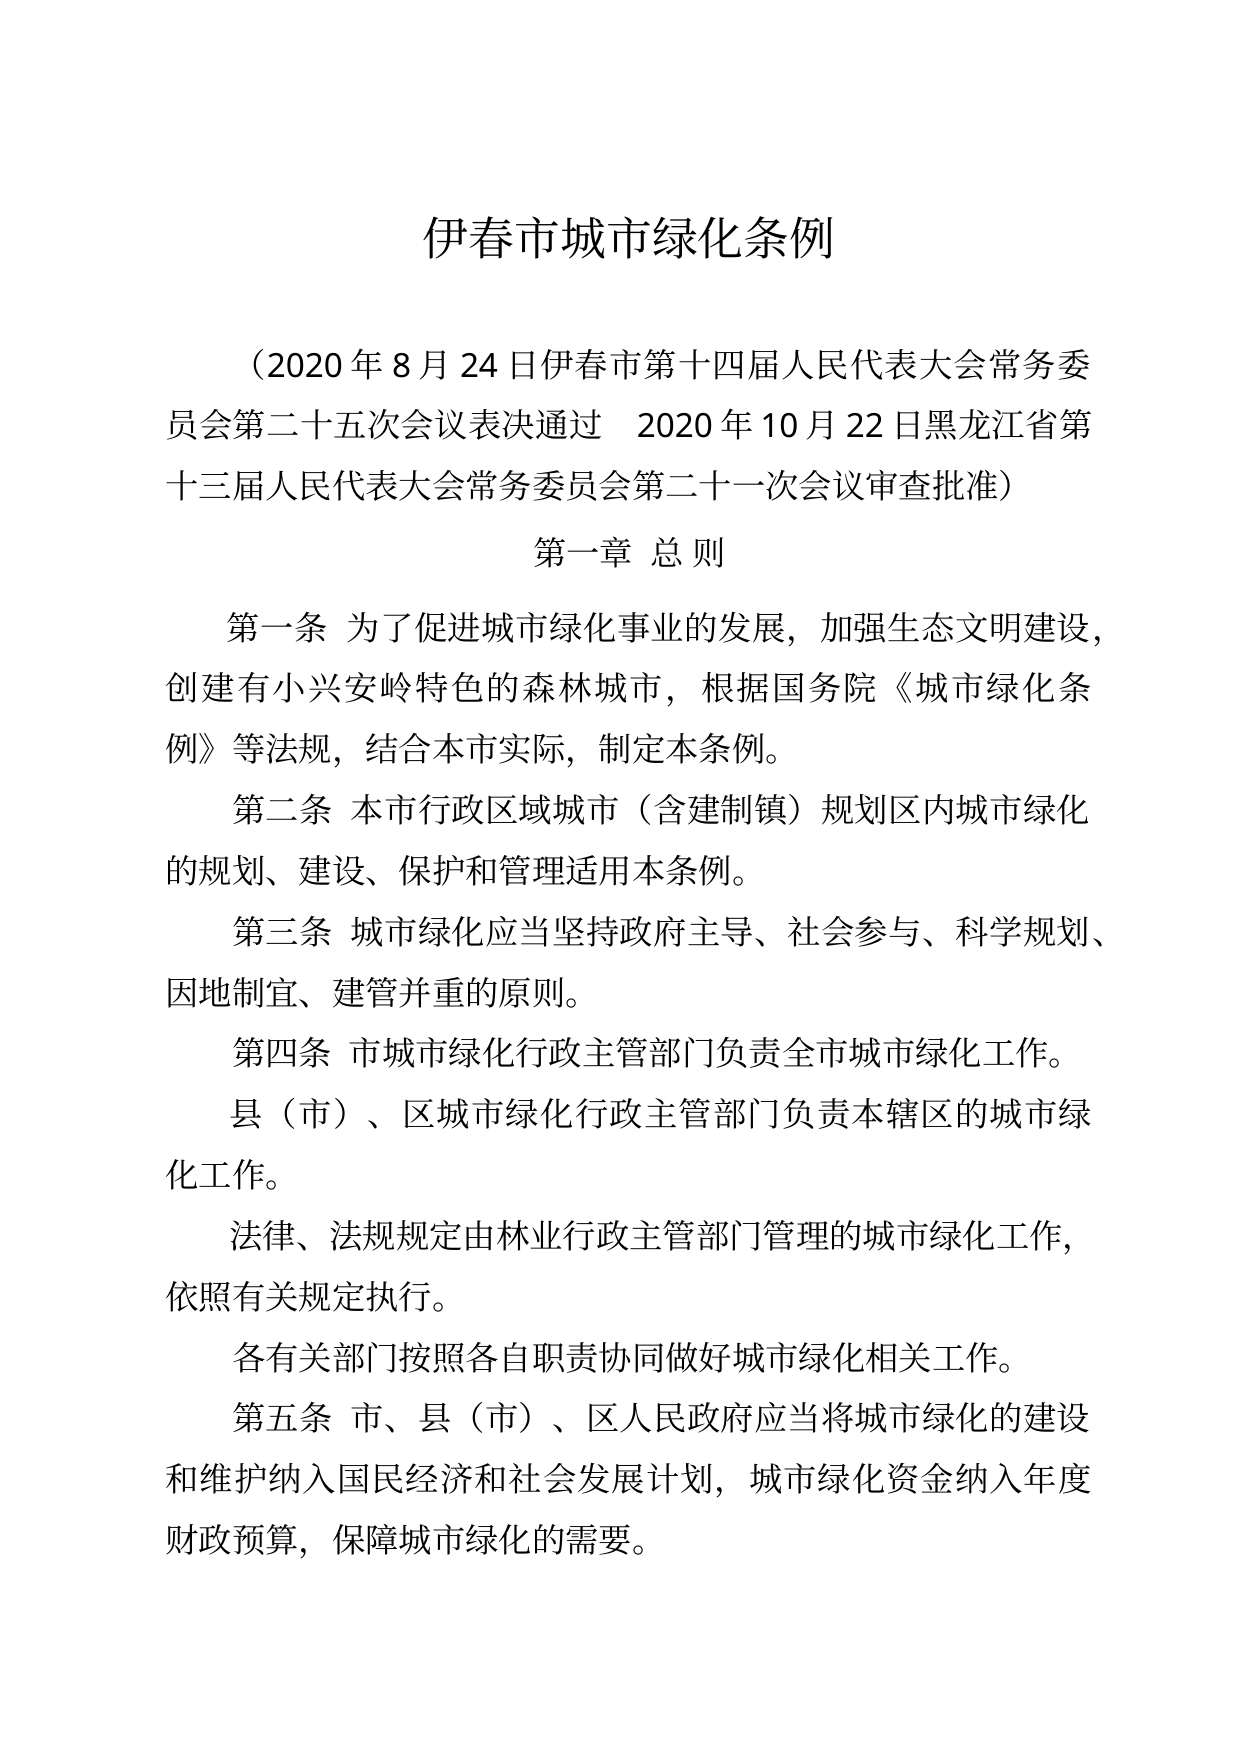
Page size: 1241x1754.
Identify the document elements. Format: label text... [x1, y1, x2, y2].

text 第三条 城市绿化应当坚持政府主导、社会参与、科学规划、因地制宜、建管并重的原则。 [165, 896, 1092, 1017]
text 法律、法规规定由林业行政主管部门管理的城市绿化工作，依照有关规定执行。 [165, 1200, 1092, 1321]
text 第二条 本市行政区域城市（含建制镇）规划区内城市绿化的规划、建设、保护和管理适用本条例。 [165, 774, 1092, 896]
text 第四条 市城市绿化行政主管部门负责全市城市绿化工作。 [165, 1017, 1092, 1078]
text （2020年8月24日伊春市第十四届人民代表大会常务委员会第二十五次会议表决通过 2020年10月22日黑龙江省第十三届人民代表大会常务委员会第二十一次会议审查批准） [165, 328, 1092, 511]
text 第一章 总 则 [165, 527, 1092, 575]
text 第五条 市、县（市）、区人民政府应当将城市绿化的建设和维护纳入国民经济和社会发展计划，城市绿化资金纳入年度财政预算，保障城市绿化的需要。 [165, 1382, 1092, 1565]
text 伊春市城市绿化条例 [165, 207, 1092, 268]
text 县（市）、区城市绿化行政主管部门负责本辖区的城市绿化工作。 [165, 1078, 1092, 1200]
text 第一条 为了促进城市绿化事业的发展，加强生态文明建设，创建有小兴安岭特色的森林城市，根据国务院《城市绿化条例》等法规，结合本市实际，制定本条例。 [165, 591, 1092, 774]
text 各有关部门按照各自职责协同做好城市绿化相关工作。 [165, 1321, 1092, 1382]
